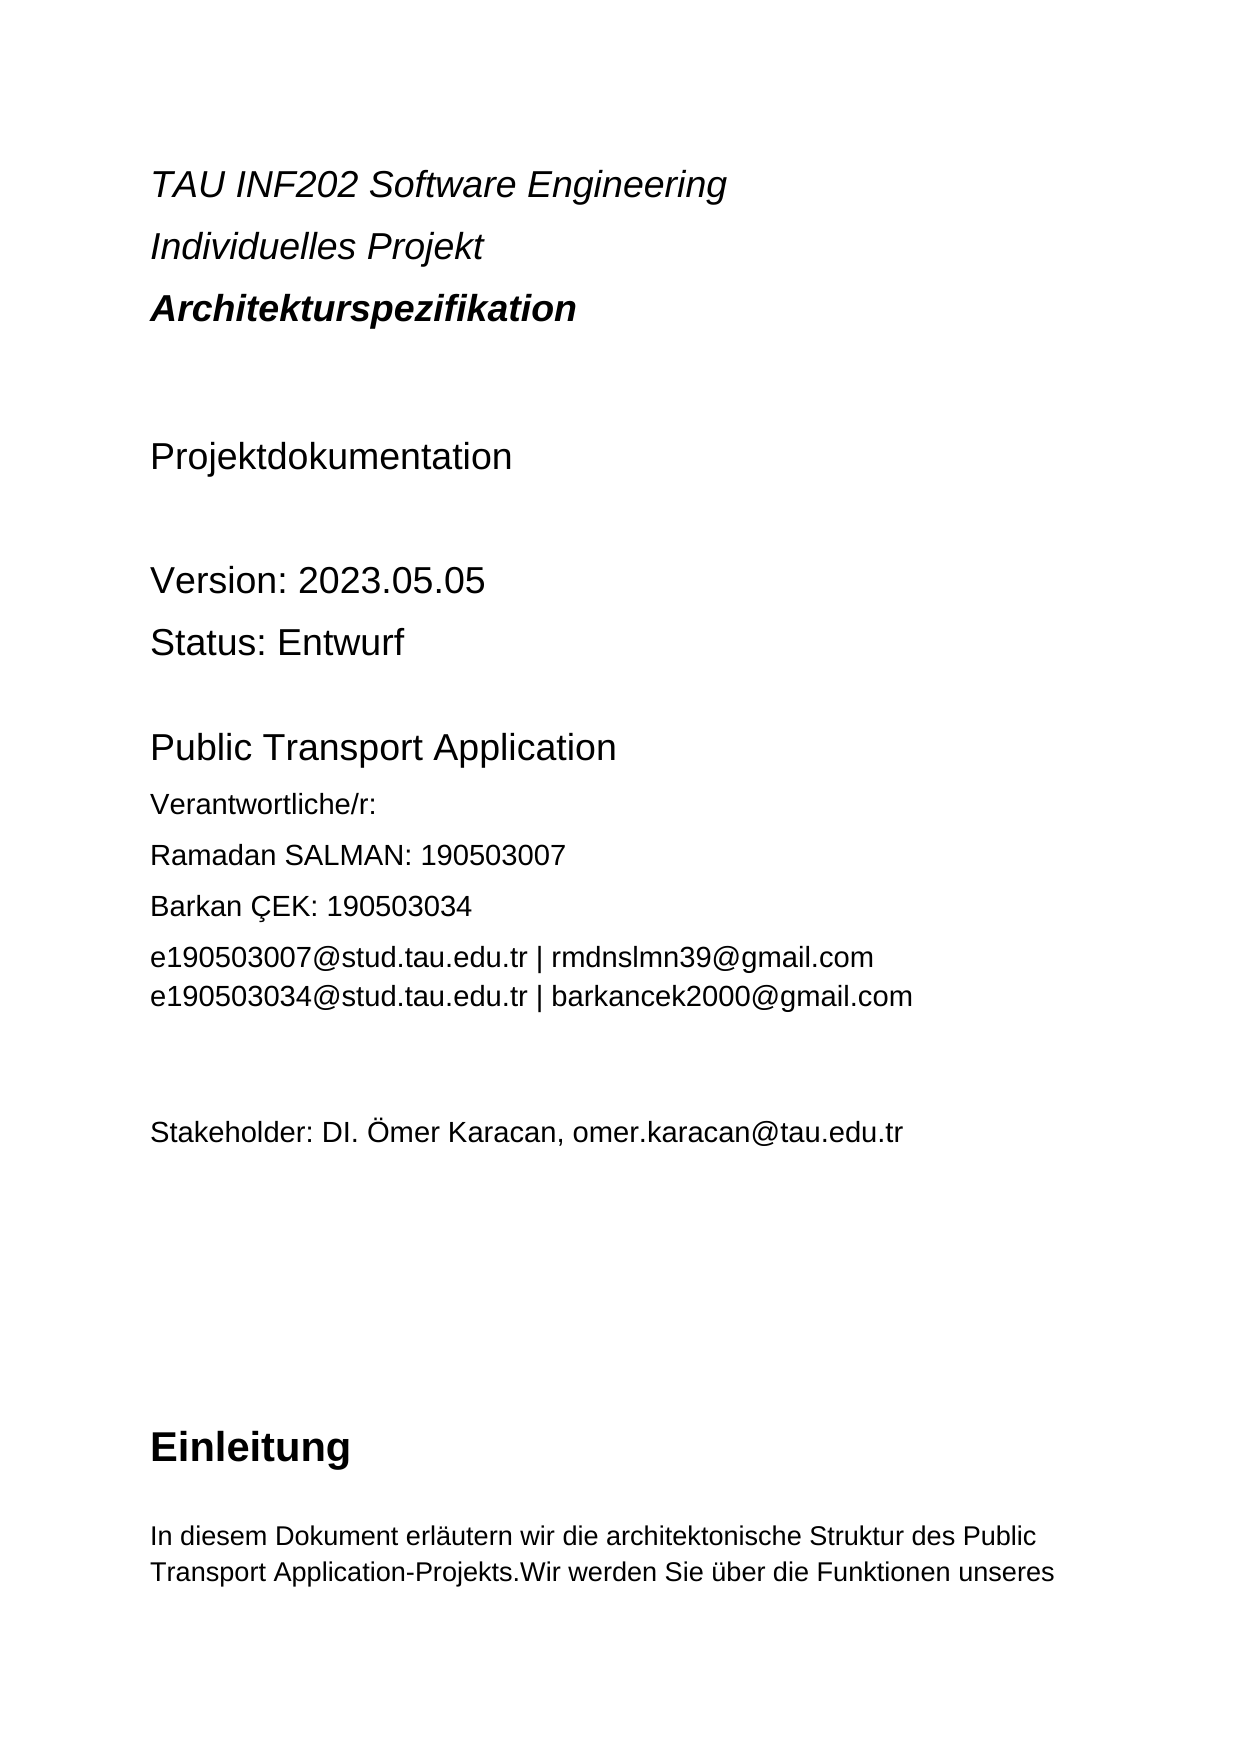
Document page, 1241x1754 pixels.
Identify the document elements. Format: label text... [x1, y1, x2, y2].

text e190503007@stud.tau.edu.tr | rmdnslmn39@gmail.com e190503034@stud.tau.edu.tr | barkancek2000@gmail.com [150, 940, 1090, 1012]
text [150, 1520, 1090, 1587]
text Individuelles Projekt [150, 224, 1090, 268]
text Public Transport Application [150, 725, 1090, 768]
text Architekturspezifikation [150, 287, 1090, 330]
text Status: Entwurf [150, 620, 1090, 663]
text Verantwortliche/r: [150, 787, 1090, 821]
text Stakeholder: DI. Ömer Karacan, omer.karacan@tau.edu.tr [150, 1115, 1090, 1149]
text TAU INF202 Software Engineering [150, 162, 1090, 206]
text Projektdokumentation [150, 434, 1090, 477]
title Einleitung [150, 1422, 1090, 1470]
text Barkan ÇEK: 190503034 [150, 889, 1090, 923]
text Version: 2023.05.05 [150, 558, 1090, 601]
text Ramadan SALMAN: 190503007 [150, 838, 1090, 872]
